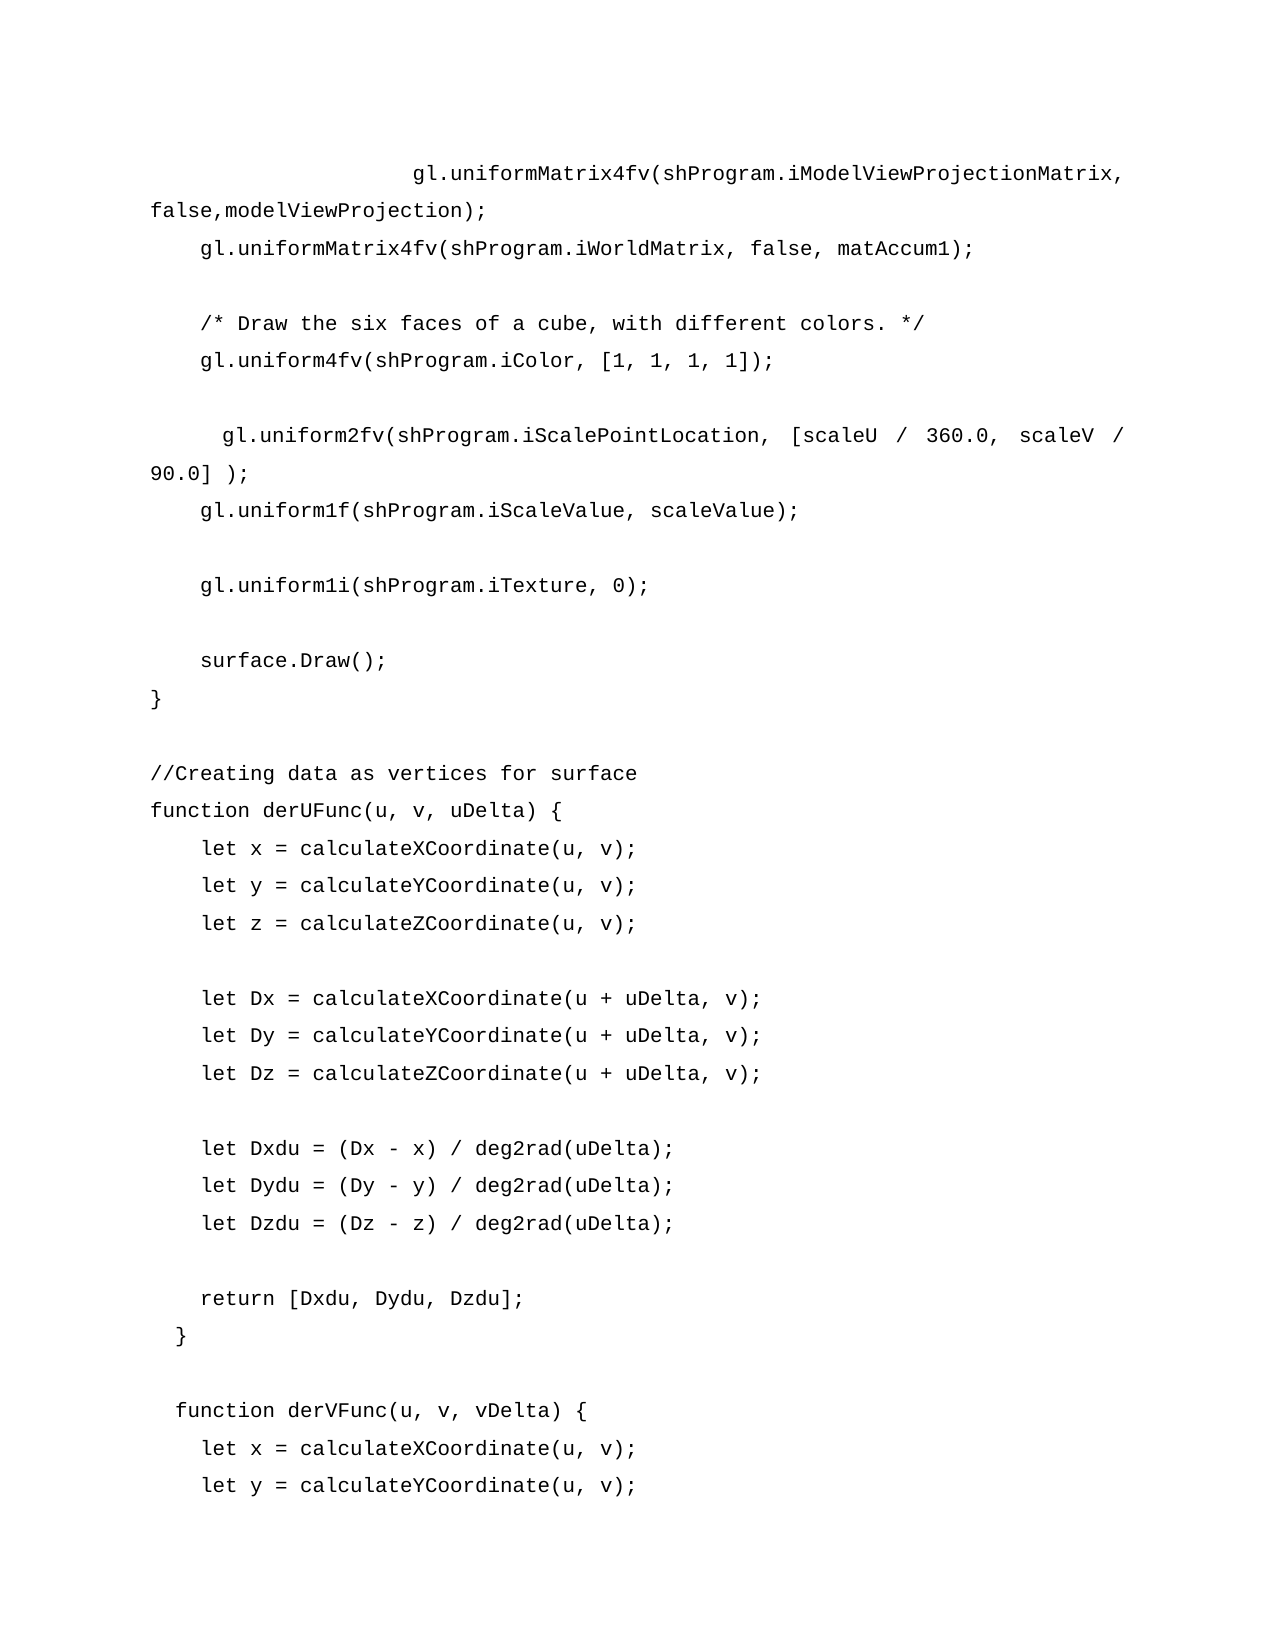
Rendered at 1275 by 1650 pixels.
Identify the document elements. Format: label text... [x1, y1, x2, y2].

text function derUFunc(u, v, uDelta) { [150, 787, 1125, 825]
text } [150, 1312, 1125, 1350]
text let Dz = calculateZCoordinate(u + uDelta, v); [150, 1050, 1125, 1087]
text } [150, 675, 1125, 712]
text gl.uniformMatrix4fv(shProgram.iWorldMatrix, false, matAccum1); [150, 225, 1125, 262]
text surface.Draw(); [150, 637, 1125, 675]
text let Dxdu = (Dx - x) / deg2rad(uDelta); [150, 1125, 1125, 1162]
text return [Dxdu, Dydu, Dzdu]; [150, 1275, 1125, 1312]
text let Dx = calculateXCoordinate(u + uDelta, v); [150, 975, 1125, 1012]
text let y = calculateYCoordinate(u, v); [150, 1462, 1125, 1500]
text let Dydu = (Dy - y) / deg2rad(uDelta); [150, 1162, 1125, 1200]
text function derVFunc(u, v, vDelta) { [150, 1387, 1125, 1425]
text let Dzdu = (Dz - z) / deg2rad(uDelta); [150, 1200, 1125, 1237]
text gl.uniform1i(shProgram.iTexture, 0); [150, 562, 1125, 600]
text gl.uniformMatrix4fv(shProgram.iModelViewProjectionMatrix, false,modelViewProjection); [150, 150, 1125, 225]
text let x = calculateXCoordinate(u, v); [150, 1425, 1125, 1462]
text let Dy = calculateYCoordinate(u + uDelta, v); [150, 1012, 1125, 1050]
text let x = calculateXCoordinate(u, v); [150, 825, 1125, 862]
text /* Draw the six faces of a cube, with different colors. */ [150, 300, 1125, 337]
text gl.uniform1f(shProgram.iScaleValue, scaleValue); [150, 487, 1125, 525]
text let z = calculateZCoordinate(u, v); [150, 900, 1125, 937]
text let y = calculateYCoordinate(u, v); [150, 862, 1125, 900]
text gl.uniform4fv(shProgram.iColor, [1, 1, 1, 1]); [150, 337, 1125, 375]
text //Creating data as vertices for surface [150, 750, 1125, 787]
text gl.uniform2fv(shProgram.iScalePointLocation, [scaleU / 360.0, scaleV / 90.0] ); [150, 412, 1125, 487]
